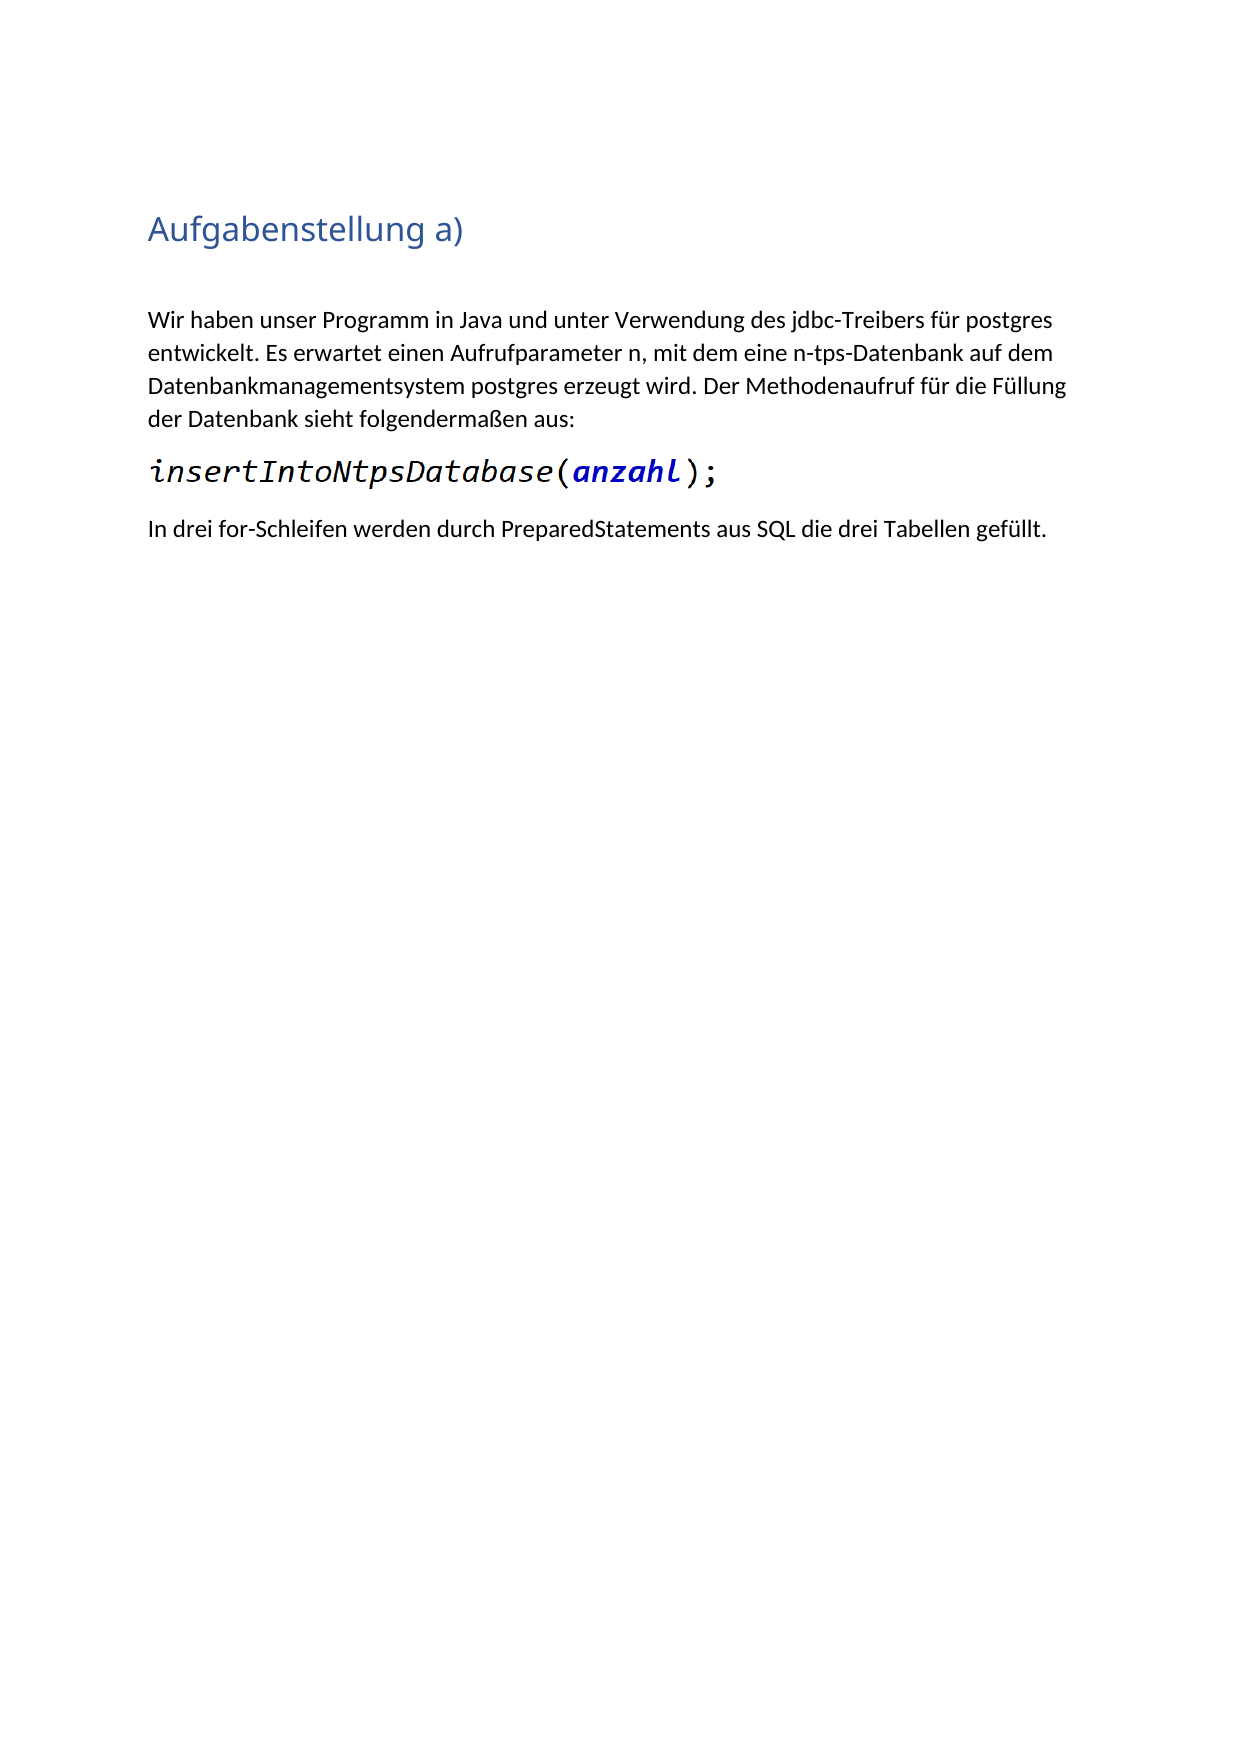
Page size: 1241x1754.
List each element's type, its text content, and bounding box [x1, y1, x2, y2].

text In drei for-Schleifen werden durch PreparedStatements aus SQL die drei Tabellen gefüllt. [148, 514, 1093, 544]
subtitle Aufgabenstellung a) [148, 206, 1093, 251]
text Wir haben unser Programm in Java und unter Verwendung des jdbc-Treibers für postgres entwickelt. Es erwartet einen Aufrufparameter n, mit dem eine n-tps-Datenbank auf dem Datenbankmanagementsystem postgres erzeugt wird. Der Methodenaufruf für die Füllung der Datenbank sieht folgendermaßen aus: [148, 304, 1093, 433]
picture [147, 452, 724, 495]
